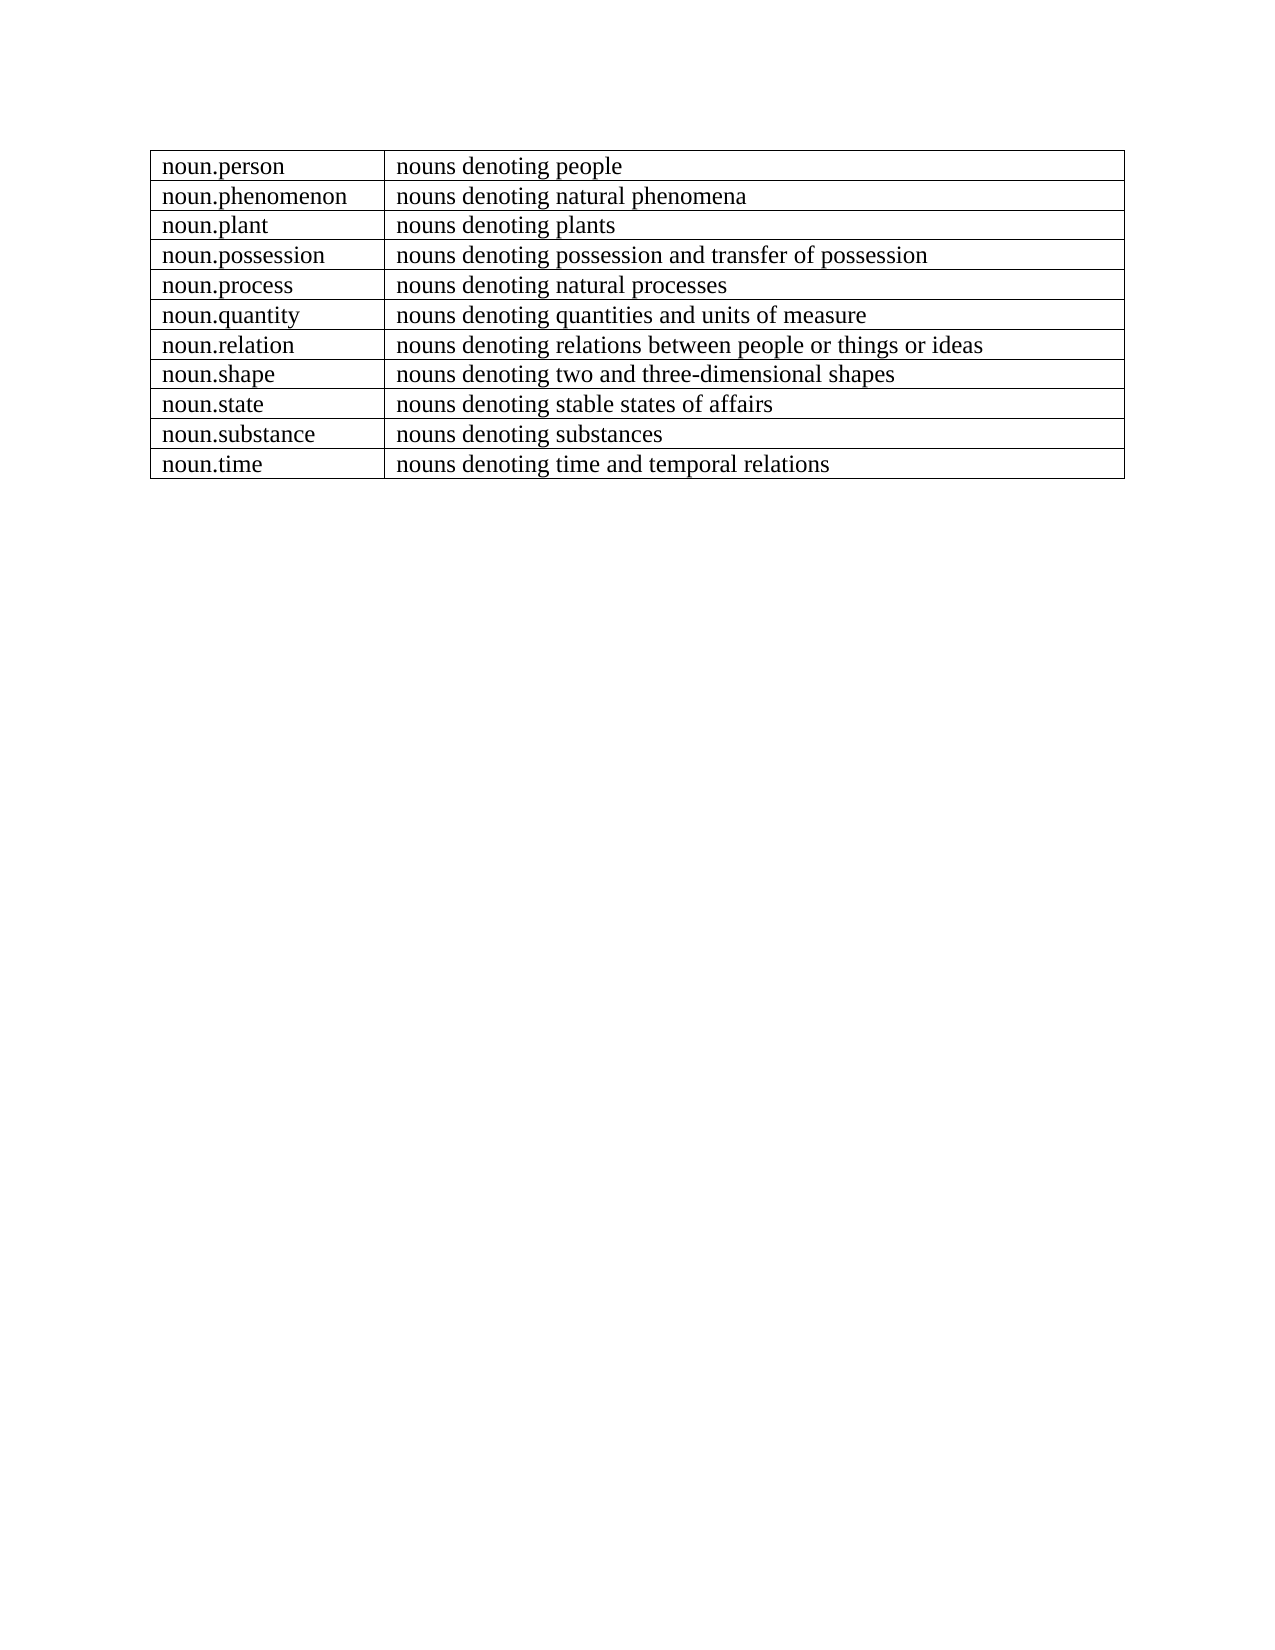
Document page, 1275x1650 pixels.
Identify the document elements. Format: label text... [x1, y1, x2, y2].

table_cell nouns denoting quantities and units of measure [385, 300, 1124, 329]
table_cell nouns denoting two and three-dimensional shapes [385, 360, 1124, 388]
table_cell noun.person [151, 151, 384, 180]
table_cell noun.process [151, 270, 384, 299]
table_cell noun.plant [151, 211, 384, 239]
table_cell nouns denoting time and temporal relations [385, 449, 1124, 478]
table_cell nouns denoting relations between people or things or ideas [385, 330, 1124, 358]
table_cell noun.state [151, 389, 384, 418]
table_cell noun.time [151, 449, 384, 478]
table_cell nouns denoting possession and transfer of possession [385, 240, 1124, 269]
table_cell nouns denoting stable states of affairs [385, 389, 1124, 418]
table_cell nouns denoting people [385, 151, 1124, 180]
table_cell nouns denoting plants [385, 211, 1124, 239]
table_cell nouns denoting substances [385, 419, 1124, 448]
table_cell nouns denoting natural processes [385, 270, 1124, 299]
table_cell noun.quantity [151, 300, 384, 329]
table_cell noun.phenomenon [151, 181, 384, 209]
table_cell noun.possession [151, 240, 384, 269]
table_cell nouns denoting natural phenomena [385, 181, 1124, 209]
table_cell noun.substance [151, 419, 384, 448]
table_cell noun.relation [151, 330, 384, 358]
table_cell noun.shape [151, 360, 384, 388]
